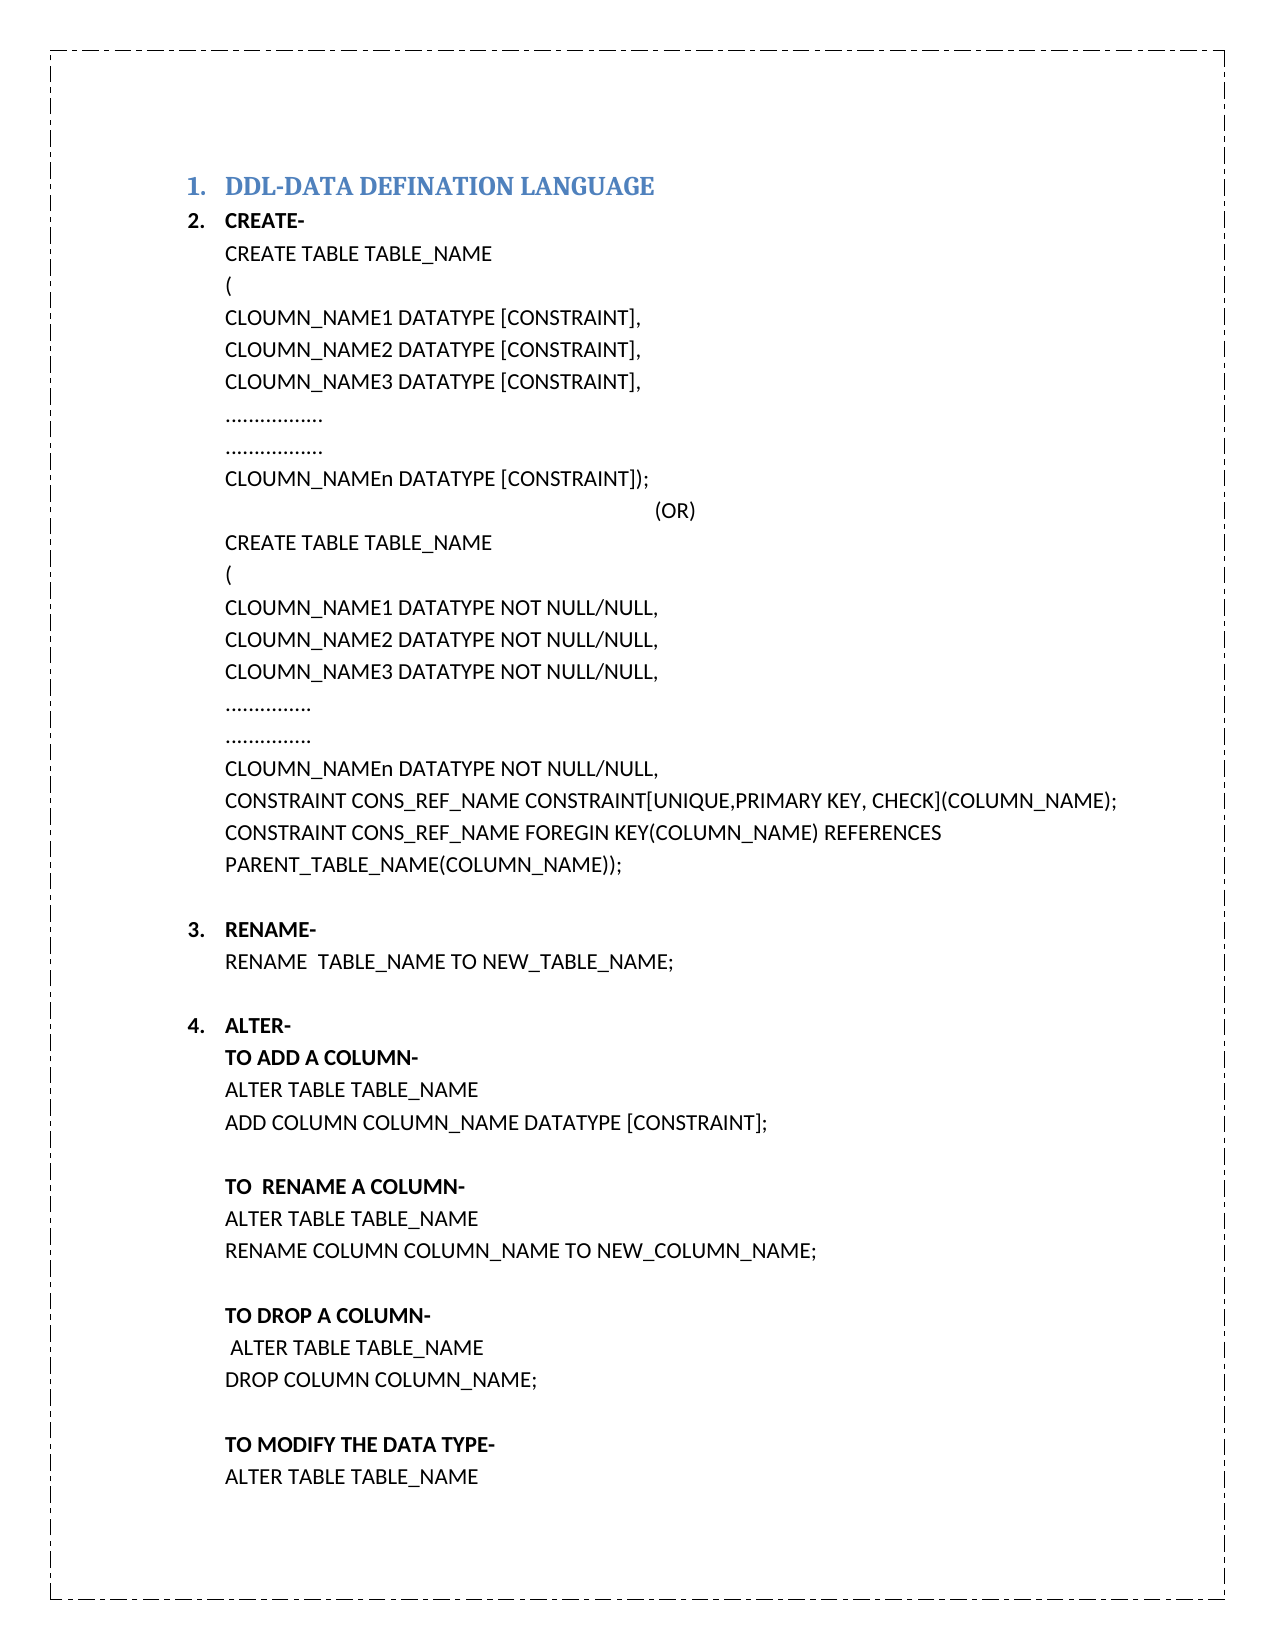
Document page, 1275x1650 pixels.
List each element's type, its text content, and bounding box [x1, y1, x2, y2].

list TO DROP A COLUMN- [225, 1301, 1125, 1329]
subtitle DDL-DATA DEFINATION LANGUAGE [187, 171, 1125, 202]
list CLOUMN_NAME2 DATATYPE NOT NULL/NULL, [225, 625, 1125, 653]
list TO ADD A COLUMN- [225, 1043, 1125, 1071]
list ALTER TABLE TABLE_NAME [225, 1462, 1125, 1490]
list ( [225, 271, 1125, 299]
list ALTER TABLE TABLE_NAME [225, 1204, 1125, 1232]
list ALTER TABLE TABLE_NAME [225, 1333, 1125, 1361]
list CLOUMN_NAMEn DATATYPE [CONSTRAINT]); [225, 464, 1125, 492]
list CLOUMN_NAME3 DATATYPE NOT NULL/NULL, [225, 657, 1125, 685]
list CONSTRAINT CONS_REF_NAME CONSTRAINT[UNIQUE,PRIMARY KEY, CHECK](COLUMN_NAME); [225, 786, 1125, 814]
list CREATE- [187, 207, 1125, 234]
list ................. [225, 432, 1125, 460]
list CLOUMN_NAME1 DATATYPE [CONSTRAINT], [225, 303, 1125, 331]
list CLOUMN_NAME2 DATATYPE [CONSTRAINT], [225, 335, 1125, 363]
list ( [225, 561, 1125, 589]
list CREATE TABLE TABLE_NAME [225, 528, 1125, 556]
list ............... [225, 689, 1125, 717]
list RENAME TABLE_NAME TO NEW_TABLE_NAME; [225, 947, 1125, 975]
list RENAME- [187, 915, 1125, 943]
list ADD COLUMN COLUMN_NAME DATATYPE [CONSTRAINT]; [225, 1108, 1125, 1136]
list CREATE TABLE TABLE_NAME [225, 239, 1125, 267]
list CLOUMN_NAME1 DATATYPE NOT NULL/NULL, [225, 593, 1125, 621]
list (OR) [225, 496, 1125, 524]
list TO MODIFY THE DATA TYPE- [225, 1430, 1125, 1458]
list ............... [225, 722, 1125, 749]
list CLOUMN_NAMEn DATATYPE NOT NULL/NULL, [225, 754, 1125, 782]
list ALTER- [187, 1011, 1125, 1039]
list RENAME COLUMN COLUMN_NAME TO NEW_COLUMN_NAME; [225, 1237, 1125, 1264]
list DROP COLUMN COLUMN_NAME; [225, 1365, 1125, 1393]
list CONSTRAINT CONS_REF_NAME FOREGIN KEY(COLUMN_NAME) REFERENCES PARENT_TABLE_NAME(COLUMN_NAME)); [225, 818, 1125, 878]
list ................. [225, 400, 1125, 428]
list CLOUMN_NAME3 DATATYPE [CONSTRAINT], [225, 367, 1125, 396]
list ALTER TABLE TABLE_NAME [225, 1076, 1125, 1104]
list TO RENAME A COLUMN- [225, 1172, 1125, 1200]
